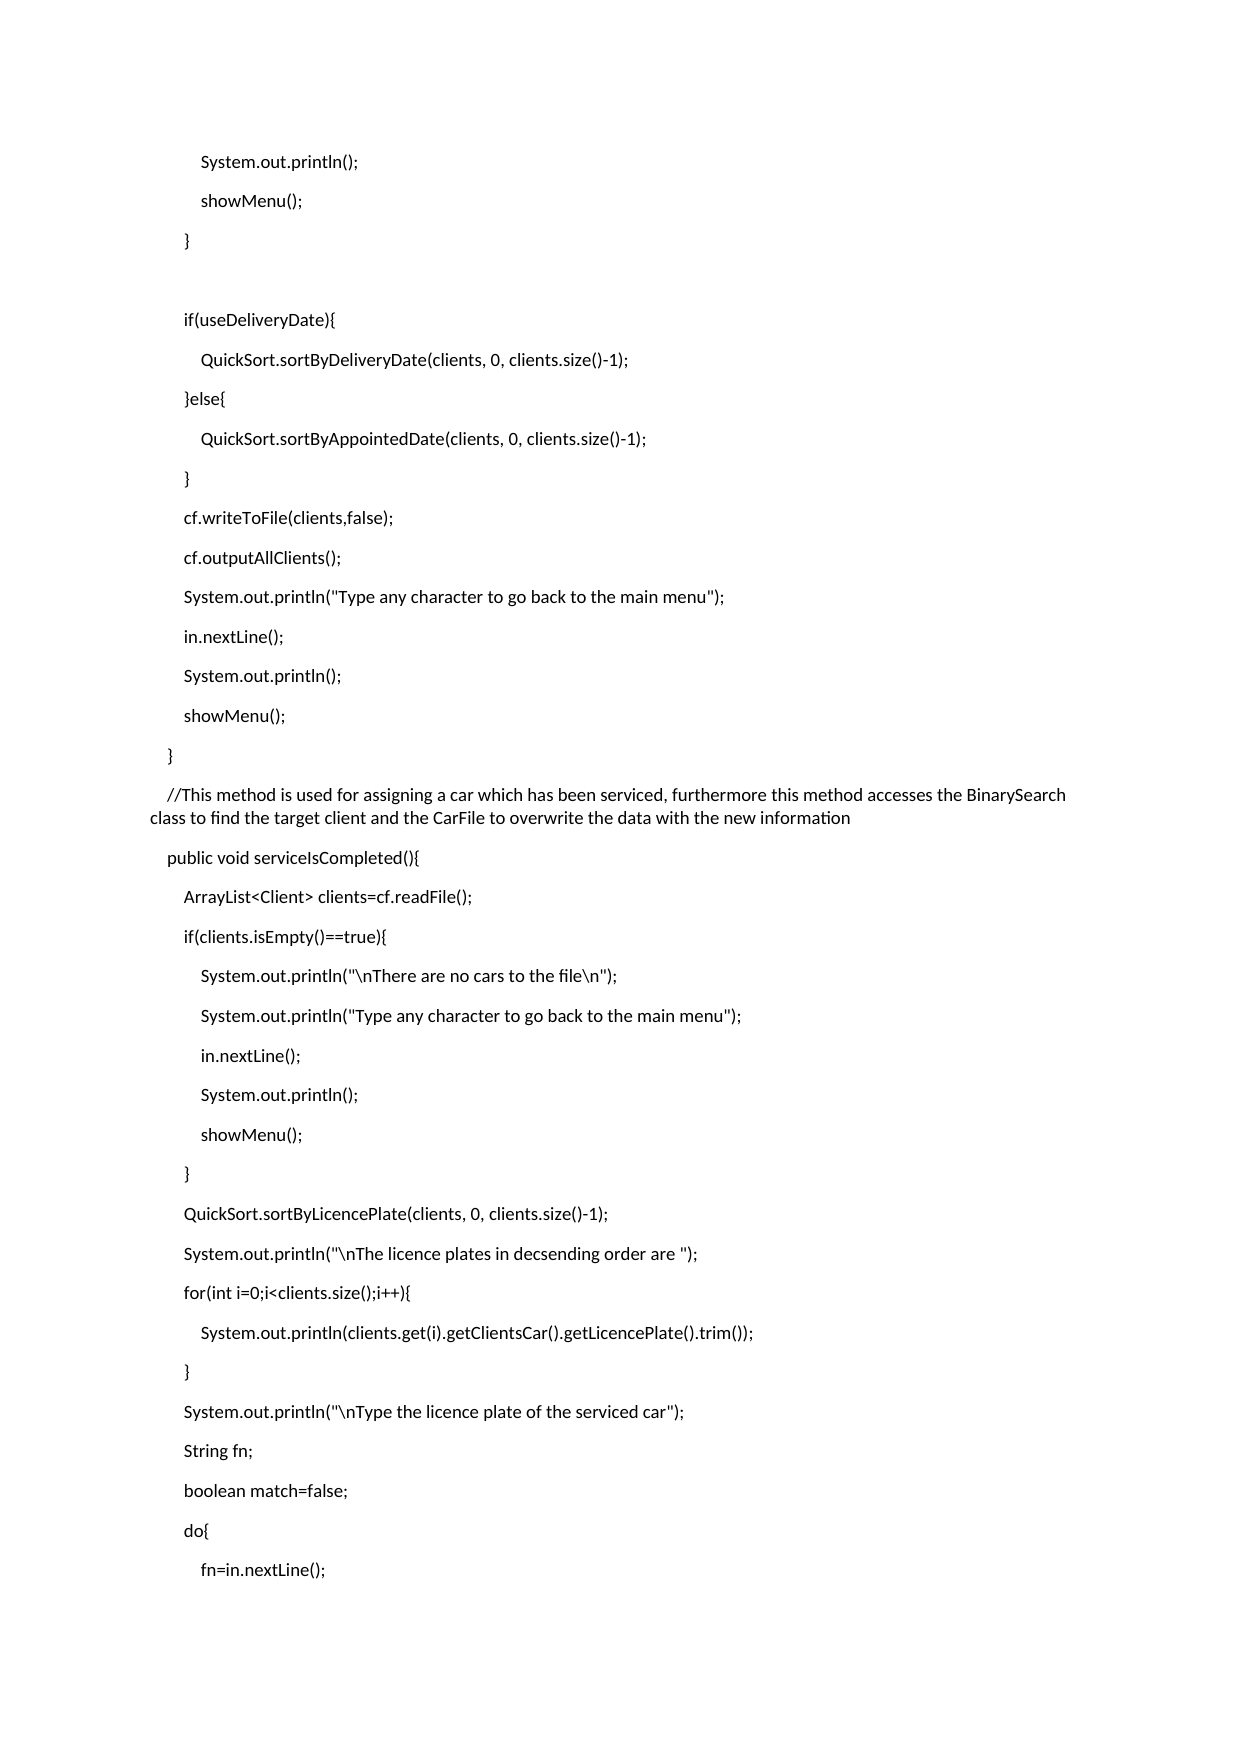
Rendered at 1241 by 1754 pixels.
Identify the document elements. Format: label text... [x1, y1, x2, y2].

text System.out.println("\nThe licence plates in decsending order are "); [150, 1242, 1090, 1264]
text System.out.println("\nThere are no cars to the file\n"); [150, 964, 1090, 987]
text System.out.println(clients.get(i).getClientsCar().getLicencePlate().trim()); [150, 1321, 1090, 1344]
text boolean match=false; [150, 1479, 1090, 1502]
text public void serviceIsCompleted(){ [150, 846, 1090, 869]
text if(useDeliveryDate){ [150, 308, 1090, 331]
text QuickSort.sortByAppointedDate(clients, 0, clients.size()-1); [150, 427, 1090, 450]
text fn=in.nextLine(); [150, 1558, 1090, 1581]
text in.nextLine(); [150, 625, 1090, 648]
text } [150, 744, 1090, 767]
text String fn; [150, 1439, 1090, 1462]
text } [150, 1162, 1090, 1185]
text do{ [150, 1519, 1090, 1542]
text System.out.println(); [150, 150, 1090, 173]
text ArrayList<Client> clients=cf.readFile(); [150, 885, 1090, 908]
text System.out.println("Type any character to go back to the main menu"); [150, 585, 1090, 608]
text System.out.println(); [150, 664, 1090, 687]
text System.out.println("Type any character to go back to the main menu"); [150, 1004, 1090, 1027]
text in.nextLine(); [150, 1044, 1090, 1067]
text }else{ [150, 387, 1090, 410]
text System.out.println(); [150, 1083, 1090, 1106]
text //This method is used for assigning a car which has been serviced, furthermore this method accesses the BinarySearch class to find the target client and the CarFile to overwrite the data with the new information [150, 783, 1090, 829]
text for(int i=0;i<clients.size();i++){ [150, 1281, 1090, 1304]
text } [150, 467, 1090, 489]
text System.out.println("\nType the licence plate of the serviced car"); [150, 1400, 1090, 1423]
text showMenu(); [150, 1123, 1090, 1146]
text showMenu(); [150, 189, 1090, 212]
text } [150, 229, 1090, 252]
text QuickSort.sortByLicencePlate(clients, 0, clients.size()-1); [150, 1202, 1090, 1225]
text cf.outputAllClients(); [150, 546, 1090, 569]
text showMenu(); [150, 704, 1090, 727]
text cf.writeToFile(clients,false); [150, 506, 1090, 529]
text } [150, 1360, 1090, 1383]
text if(clients.isEmpty()==true){ [150, 925, 1090, 948]
text QuickSort.sortByDeliveryDate(clients, 0, clients.size()-1); [150, 348, 1090, 371]
